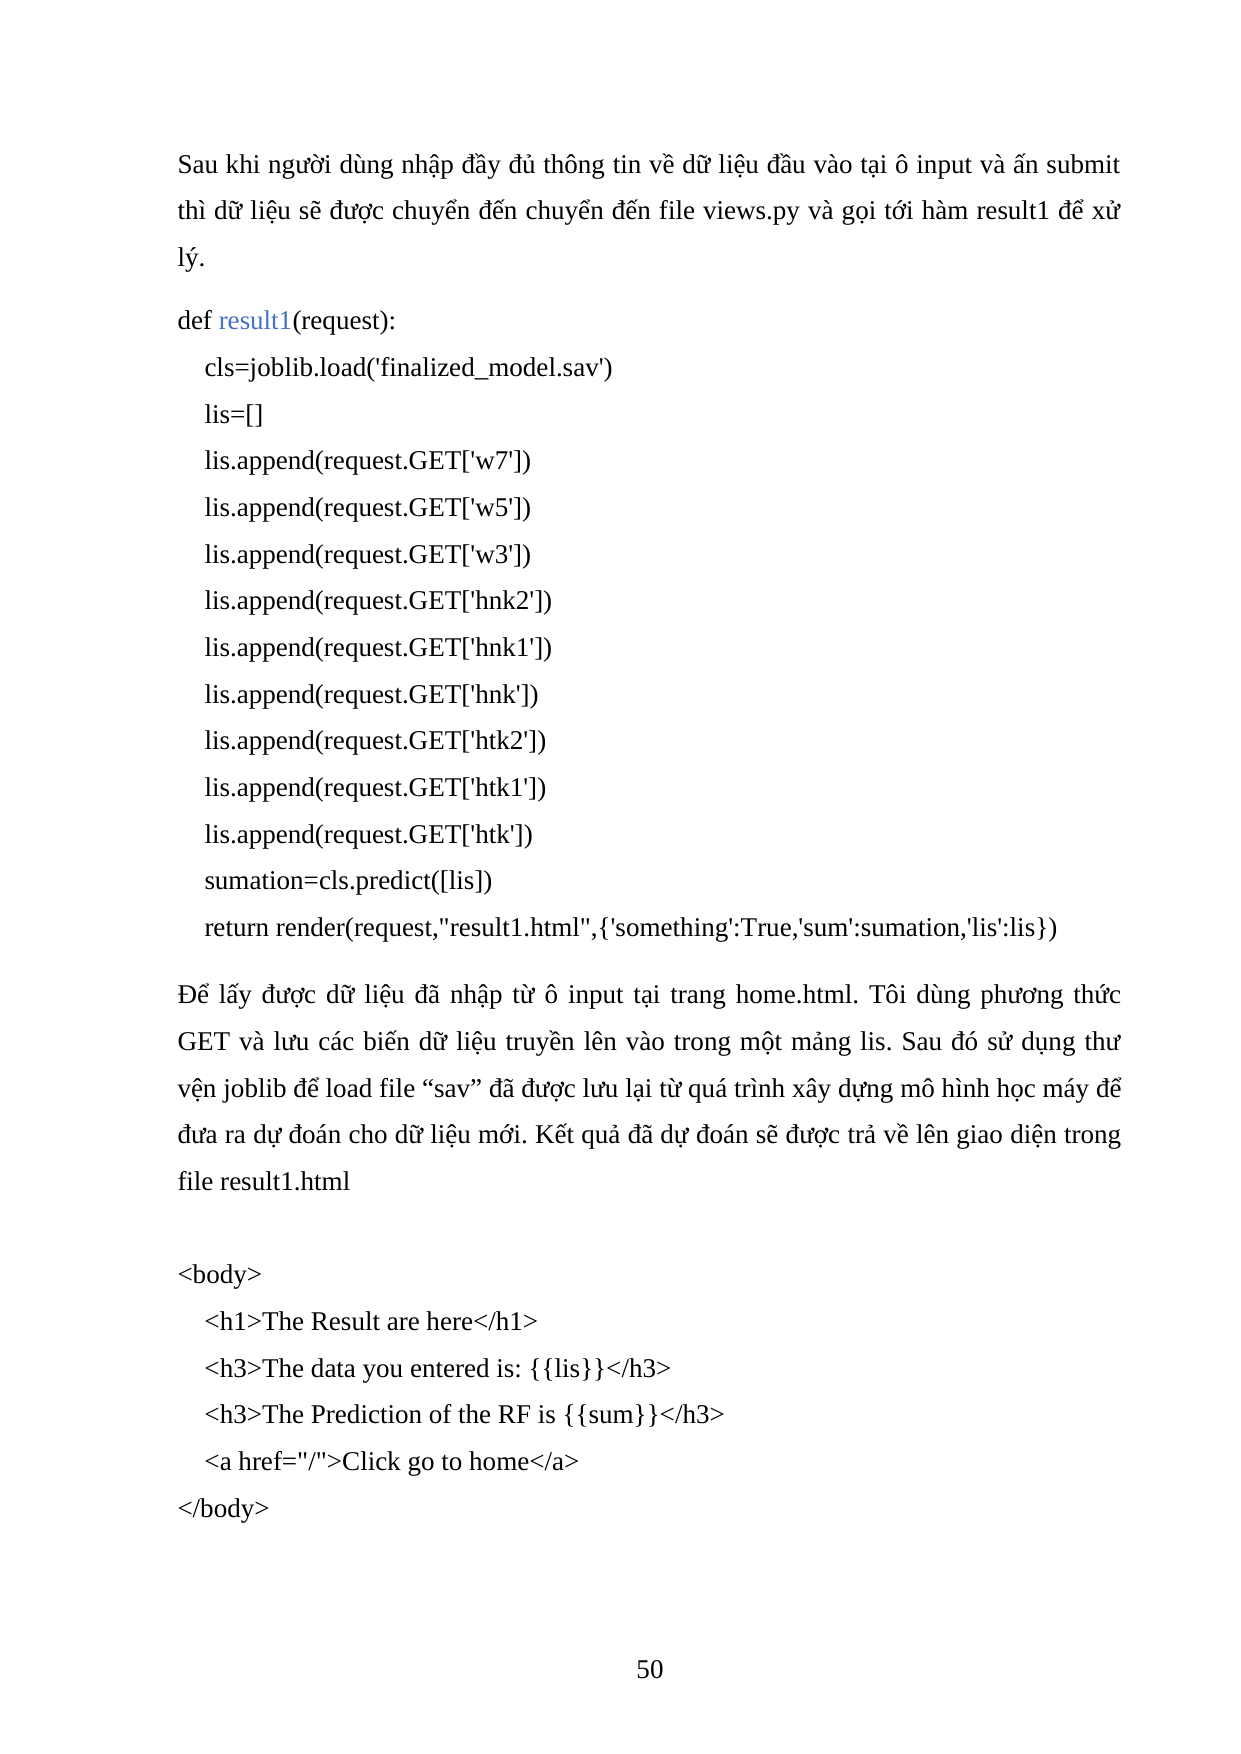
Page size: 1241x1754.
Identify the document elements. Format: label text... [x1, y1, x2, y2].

text lis.append(request.GET['w3']) [177, 538, 1122, 569]
text <h3>The Prediction of the RF is {{sum}}</h3> [177, 1398, 1122, 1429]
text <a href="/">Click go to home</a> [177, 1445, 1122, 1476]
text lis.append(request.GET['hnk2']) [177, 584, 1122, 616]
text lis=[] [177, 398, 1122, 429]
text Để lấy được dữ liệu đã nhập từ ô input tại trang home.html. Tôi dùng phương thức GET và lưu các biến dữ liệu truyền lên vào trong một mảng lis. Sau đó sử dụng thư vện joblib để load file “sav” đã được lưu lại từ quá trình xây dựng mô hình học máy để đưa ra dự đoán cho dữ liệu mới. Kết quả đã dự đoán sẽ được trả về lên giao diện trong file result1.html [177, 978, 1122, 1196]
text lis.append(request.GET['htk1']) [177, 771, 1122, 802]
text <body> [177, 1258, 1122, 1289]
text lis.append(request.GET['hnk1']) [177, 631, 1122, 662]
text lis.append(request.GET['htk']) [177, 818, 1122, 849]
text def result1(request): [177, 304, 1122, 336]
text lis.append(request.GET['w7']) [177, 444, 1122, 476]
text </body> [177, 1492, 1122, 1523]
text lis.append(request.GET['htk2']) [177, 724, 1122, 756]
text cls=joblib.load('finalized_model.sav') [177, 351, 1122, 382]
text return render(request,"result1.html",{'something':True,'sum':sumation,'lis':lis}) [177, 911, 1122, 942]
text Sau khi người dùng nhập đầy đủ thông tin về dữ liệu đầu vào tại ô input và ấn submit thì dữ liệu sẽ được chuyển đến chuyển đến file views.py và gọi tới hàm result1 để xử lý. [177, 148, 1122, 272]
text lis.append(request.GET['w5']) [177, 491, 1122, 522]
text <h1>The Result are here</h1> [177, 1305, 1122, 1336]
text sumation=cls.predict([lis]) [177, 864, 1122, 896]
text <h3>The data you entered is: {{lis}}</h3> [177, 1352, 1122, 1383]
text lis.append(request.GET['hnk']) [177, 678, 1122, 709]
